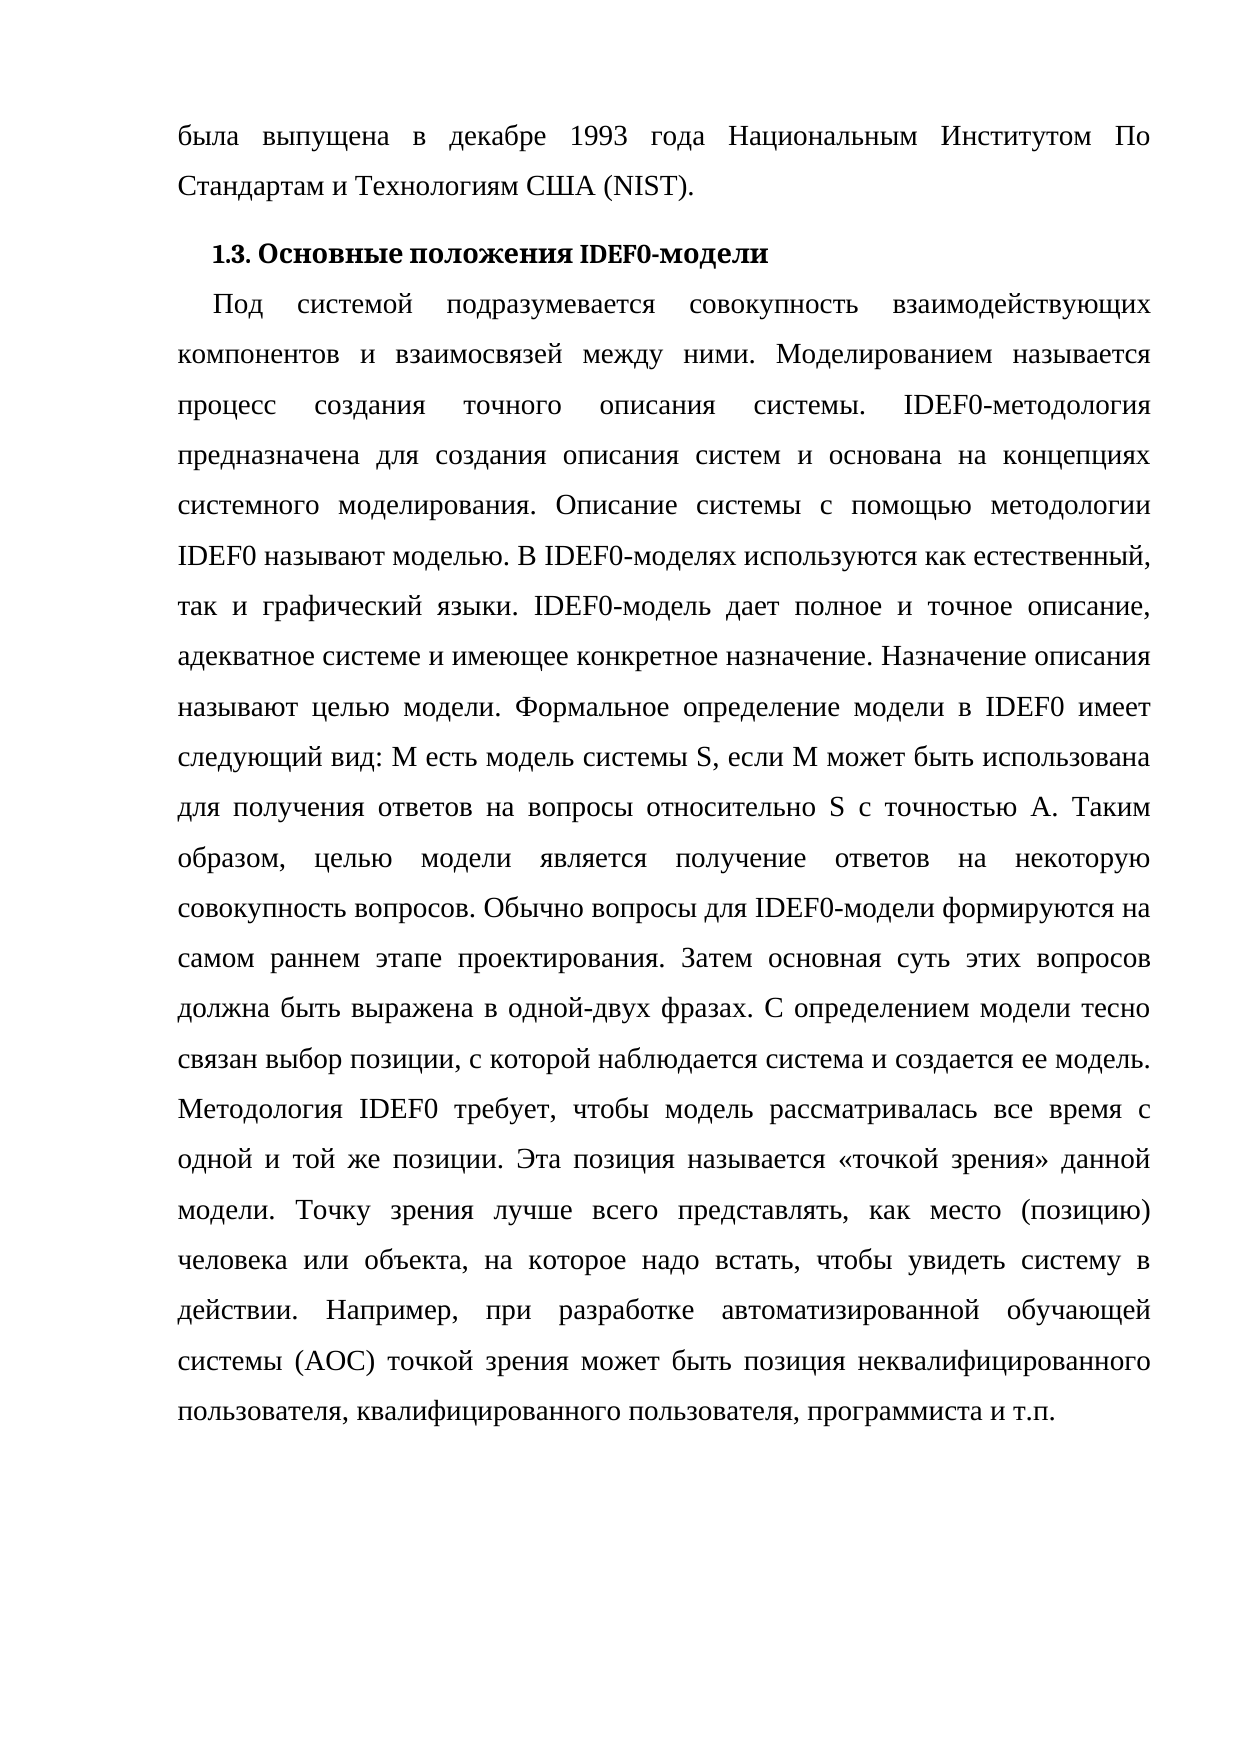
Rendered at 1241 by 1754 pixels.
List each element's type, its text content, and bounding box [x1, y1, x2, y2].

subtitle 1.3. Основные положения IDEF0-модели [177, 239, 1152, 271]
text Под системой подразумевается совокупность взаимодействующих компонентов и взаимосвязей между ними. Моделированием называется процесс создания точного описания системы. IDEF0-методология предназначена для создания описания систем и основана на концепциях системного моделирования. Описание системы с помощью методологии IDEF0 называют моделью. В IDEF0-моделях используются как естественный, так и графический языки. IDEF0-модель дает полное и точное описание, адекватное системе и имеющее конкретное назначение. Назначение описания называют целью модели. Формальное определение модели в IDEF0 имеет следующий вид: M есть модель системы S, если M может быть использована для получения ответов на вопросы относительно S с точностью A. Таким образом, целью модели является получение ответов на некоторую совокупность вопросов. Обычно вопросы для IDEF0-модели формируются на самом раннем этапе проектирования. Затем основная суть этих вопросов должна быть выражена в одной-двух фразах. С определением модели тесно связан выбор позиции, с которой наблюдается система и создается ее модель. Методология IDEF0 требует, чтобы модель рассматривалась все время с одной и той же позиции. Эта позиция называется «точкой зрения» данной модели. Точку зрения лучше всего представлять, как место (позицию) человека или объекта, на которое надо встать, чтобы увидеть систему в действии. Например, при разработке автоматизированной обучающей системы (АОС) точкой зрения может быть позиция неквалифицированного пользователя, квалифицированного пользователя, программиста и т.п. [177, 286, 1152, 1427]
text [177, 118, 1152, 202]
